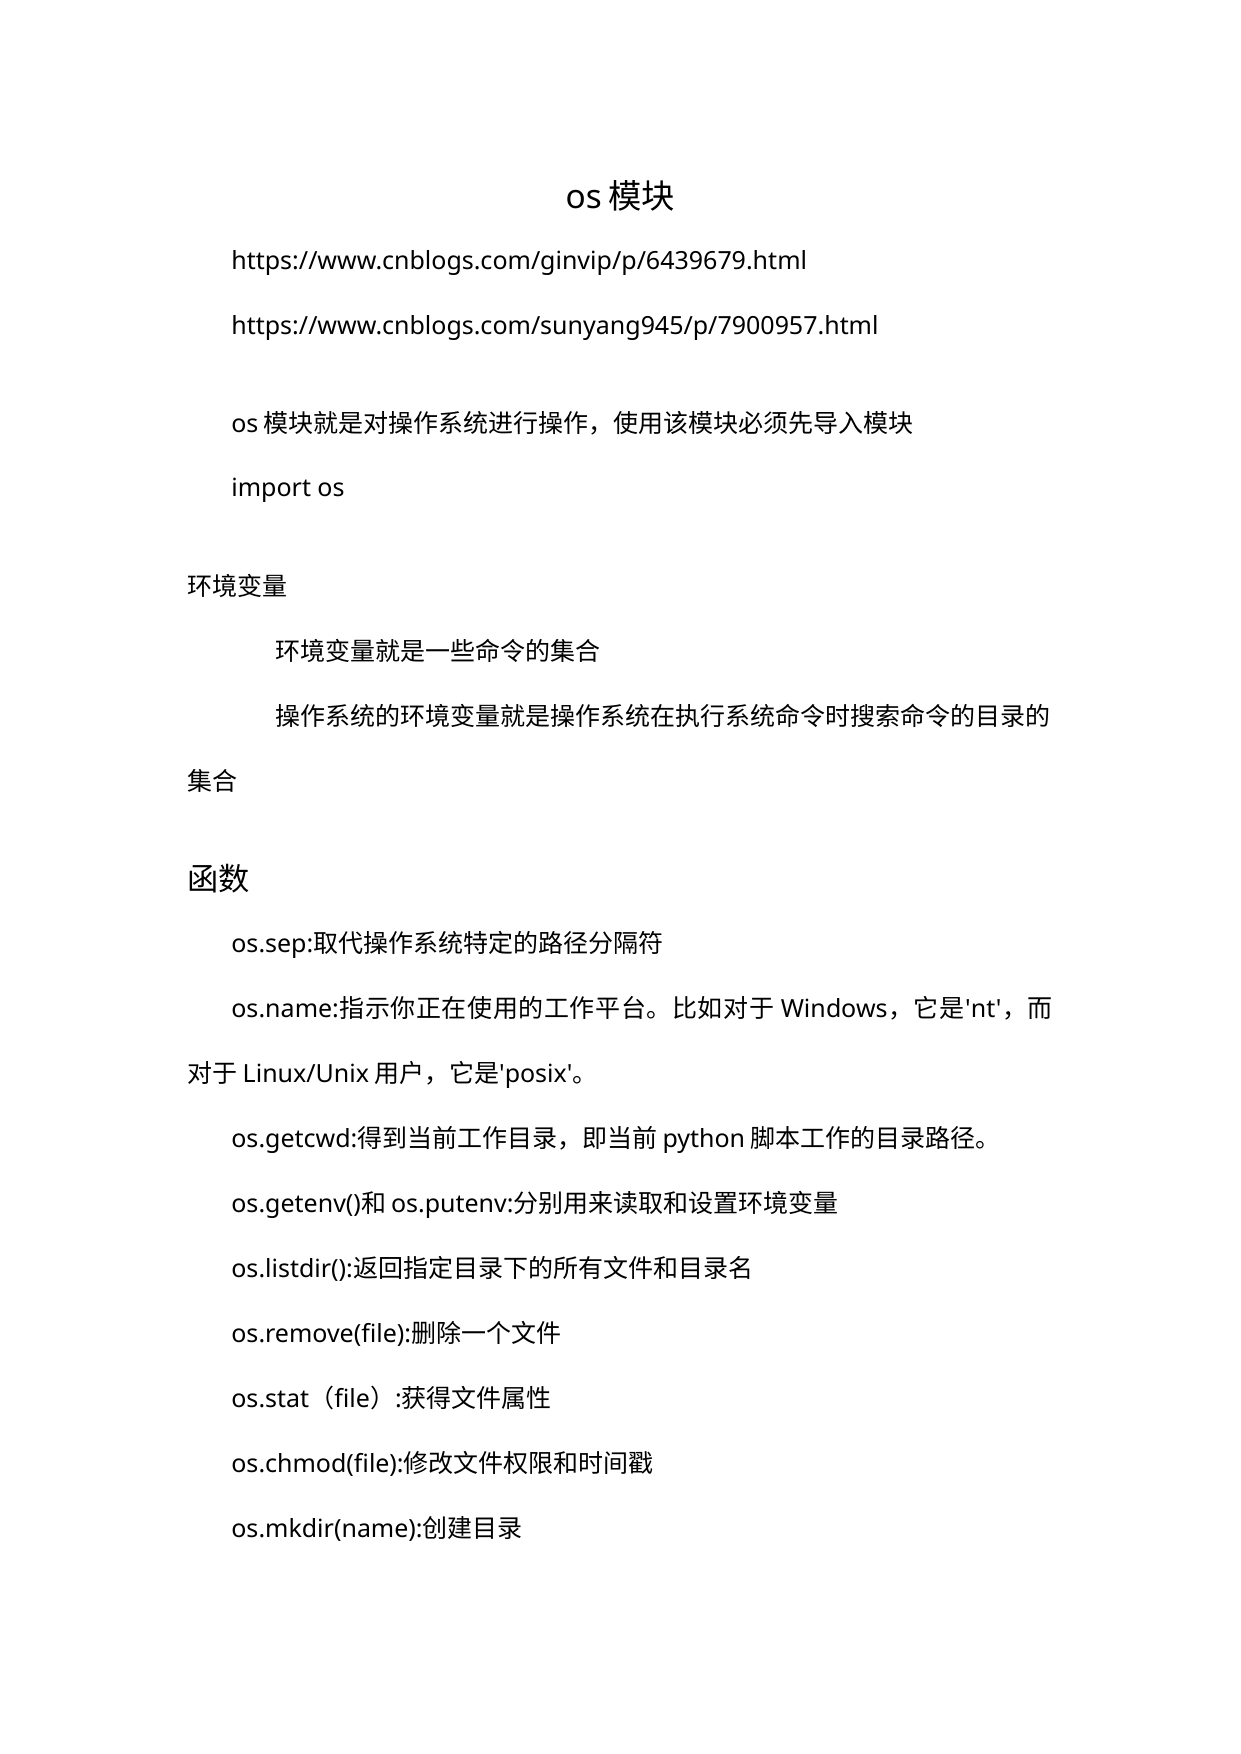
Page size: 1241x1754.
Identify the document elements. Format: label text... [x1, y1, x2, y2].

text os.remove(file):删除一个文件 [187, 1299, 1053, 1364]
text 环境变量就是一些命令的集合 [187, 617, 1053, 682]
text import os [187, 454, 1053, 519]
text os模块 [187, 162, 1053, 227]
text os.mkdir(name):创建目录 [187, 1494, 1053, 1559]
text os模块就是对操作系统进行操作，使用该模块必须先导入模块 [187, 389, 1053, 454]
text os.getenv()和os.putenv:分别用来读取和设置环境变量 [187, 1169, 1053, 1234]
text os.getcwd:得到当前工作目录，即当前python脚本工作的目录路径。 [187, 1104, 1053, 1169]
text 操作系统的环境变量就是操作系统在执行系统命令时搜索命令的目录的集合 [187, 682, 1053, 812]
text 环境变量 [187, 552, 1053, 617]
text os.stat（file）:获得文件属性 [187, 1364, 1053, 1429]
text os.name:指示你正在使用的工作平台。比如对于Windows，它是'nt'，而对于Linux/Unix用户，它是'posix'。 [187, 974, 1053, 1104]
text os.sep:取代操作系统特定的路径分隔符 [187, 909, 1053, 974]
text 函数 [187, 844, 1053, 909]
text https://www.cnblogs.com/ginvip/p/6439679.html [187, 227, 1053, 292]
text os.chmod(file):修改文件权限和时间戳 [187, 1429, 1053, 1494]
text https://www.cnblogs.com/sunyang945/p/7900957.html [187, 292, 1053, 357]
text os.listdir():返回指定目录下的所有文件和目录名 [187, 1234, 1053, 1299]
